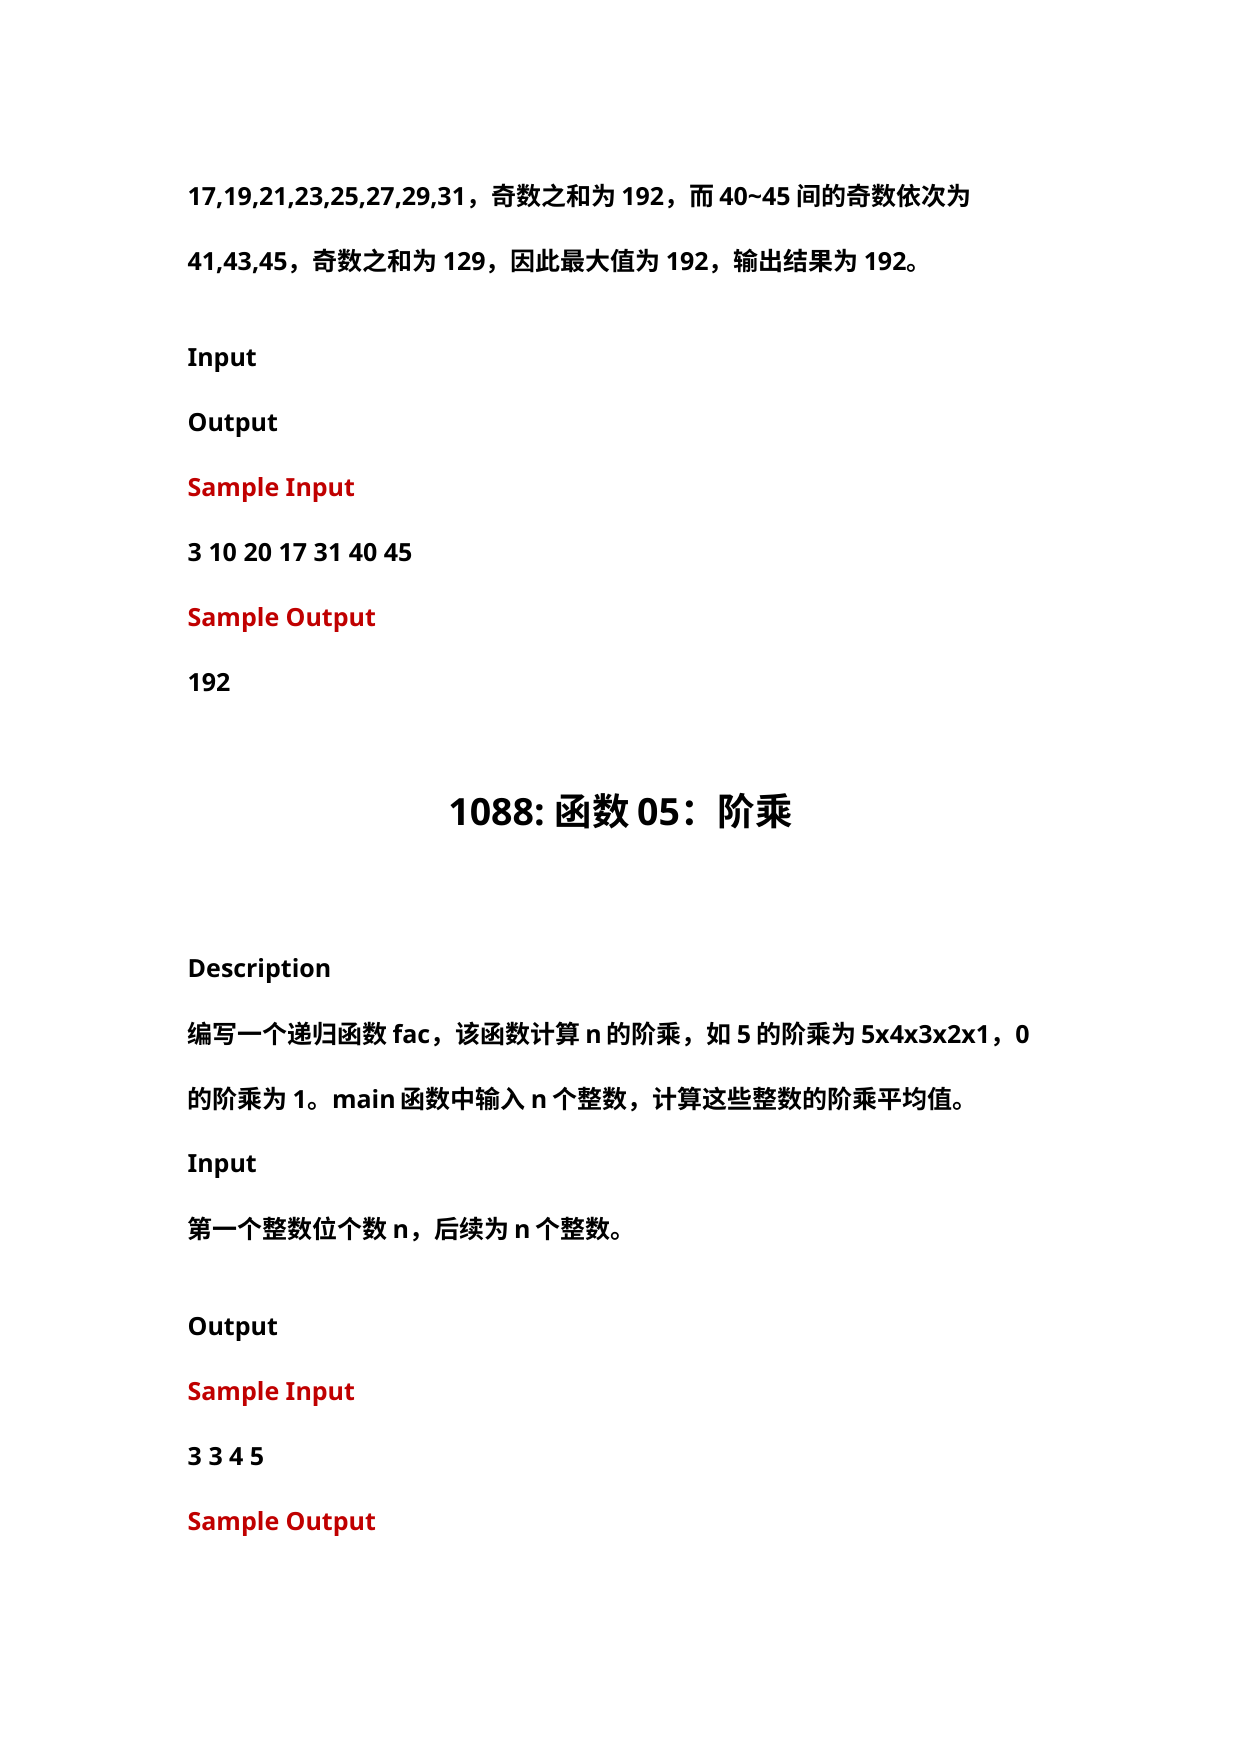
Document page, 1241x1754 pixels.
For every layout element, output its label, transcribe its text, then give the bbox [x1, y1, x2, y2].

text Output [187, 1293, 1053, 1358]
text Sample Input [187, 1358, 1053, 1423]
text 编写一个递归函数fac，该函数计算n的阶乘，如5的阶乘为5x4x3x2x1，0的阶乘为1。main函数中输入n个整数，计算这些整数的阶乘平均值。 [187, 1000, 1053, 1130]
text 192 [187, 649, 1053, 714]
text Output [187, 389, 1053, 454]
text 3 3 4 5 [187, 1423, 1053, 1488]
text Input [187, 324, 1053, 389]
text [187, 162, 1053, 292]
text 1088: 函数05：阶乘 [187, 776, 1053, 841]
text Sample Output [187, 1488, 1053, 1553]
text Description [187, 935, 1053, 1000]
text Sample Output [187, 584, 1053, 649]
text 3 10 20 17 31 40 45 [187, 519, 1053, 584]
text Input [187, 1130, 1053, 1195]
text Sample Input [187, 454, 1053, 519]
text 第一个整数位个数n，后续为n个整数。 [187, 1195, 1053, 1260]
